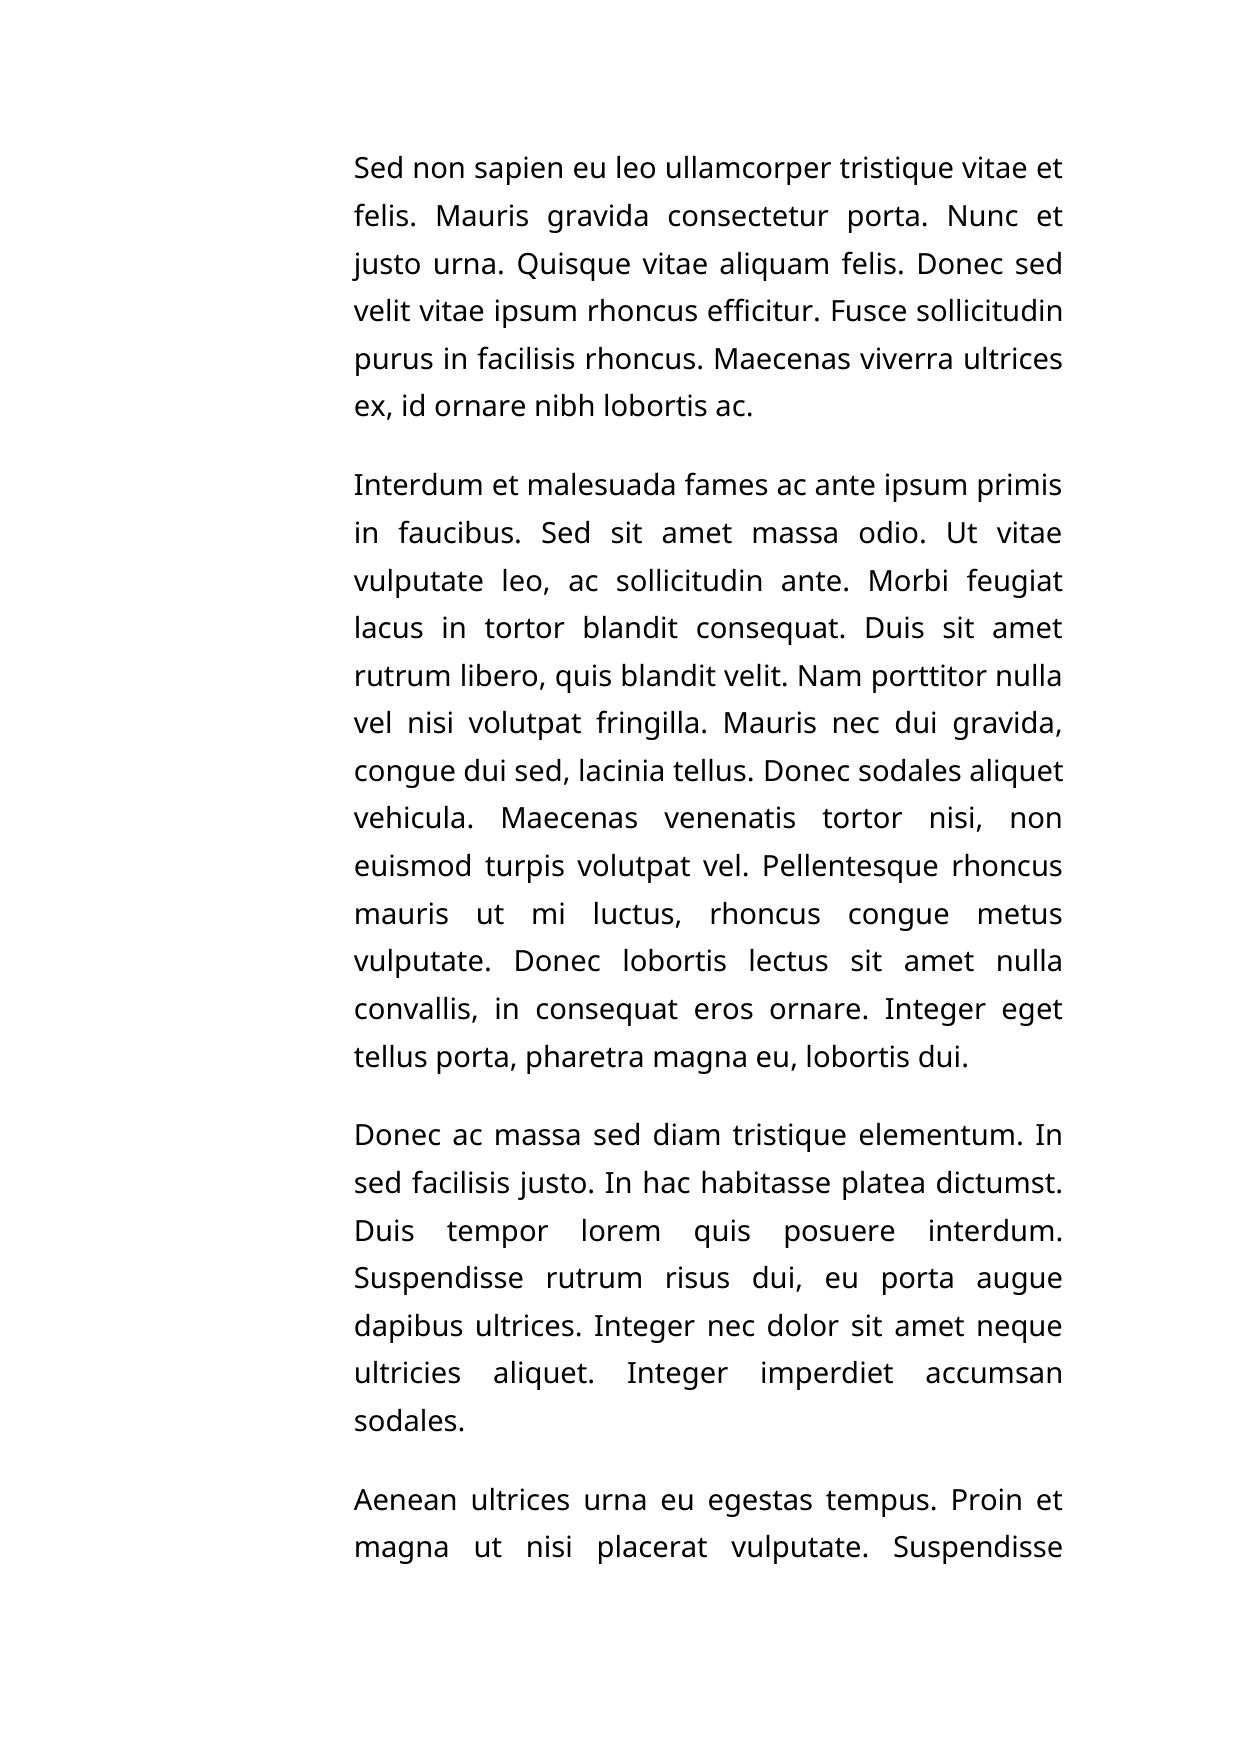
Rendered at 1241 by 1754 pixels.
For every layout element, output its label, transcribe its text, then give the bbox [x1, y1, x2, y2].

text Donec ac massa sed diam tristique elementum. In sed facilisis justo. In hac habitasse platea dictumst. Duis tempor lorem quis posuere interdum. Suspendisse rutrum risus dui, eu porta augue dapibus ultrices. Integer nec dolor sit amet neque ultricies aliquet. Integer imperdiet accumsan sodales. [354, 1115, 1064, 1440]
text Sed non sapien eu leo ullamcorper tristique vitae et felis. Mauris gravida consectetur porta. Nunc et justo urna. Quisque vitae aliquam felis. Donec sed velit vitae ipsum rhoncus efficitur. Fusce sollicitudin purus in facilisis rhoncus. Maecenas viverra ultrices ex, id ornare nibh lobortis ac. [354, 148, 1064, 425]
text Interdum et malesuada fames ac ante ipsum primis in faucibus. Sed sit amet massa odio. Ut vitae vulputate leo, ac sollicitudin ante. Morbi feugiat lacus in tortor blandit consequat. Duis sit amet rutrum libero, quis blandit velit. Nam porttitor nulla vel nisi volutpat fringilla. Mauris nec dui gravida, congue dui sed, lacinia tellus. Donec sodales aliquet vehicula. Maecenas venenatis tortor nisi, non euismod turpis volutpat vel. Pellentesque rhoncus mauris ut mi luctus, rhoncus congue metus vulputate. Donec lobortis lectus sit amet nulla convallis, in consequat eros ornare. Integer eget tellus porta, pharetra magna eu, lobortis dui. [354, 464, 1064, 1076]
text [354, 1479, 1064, 1566]
